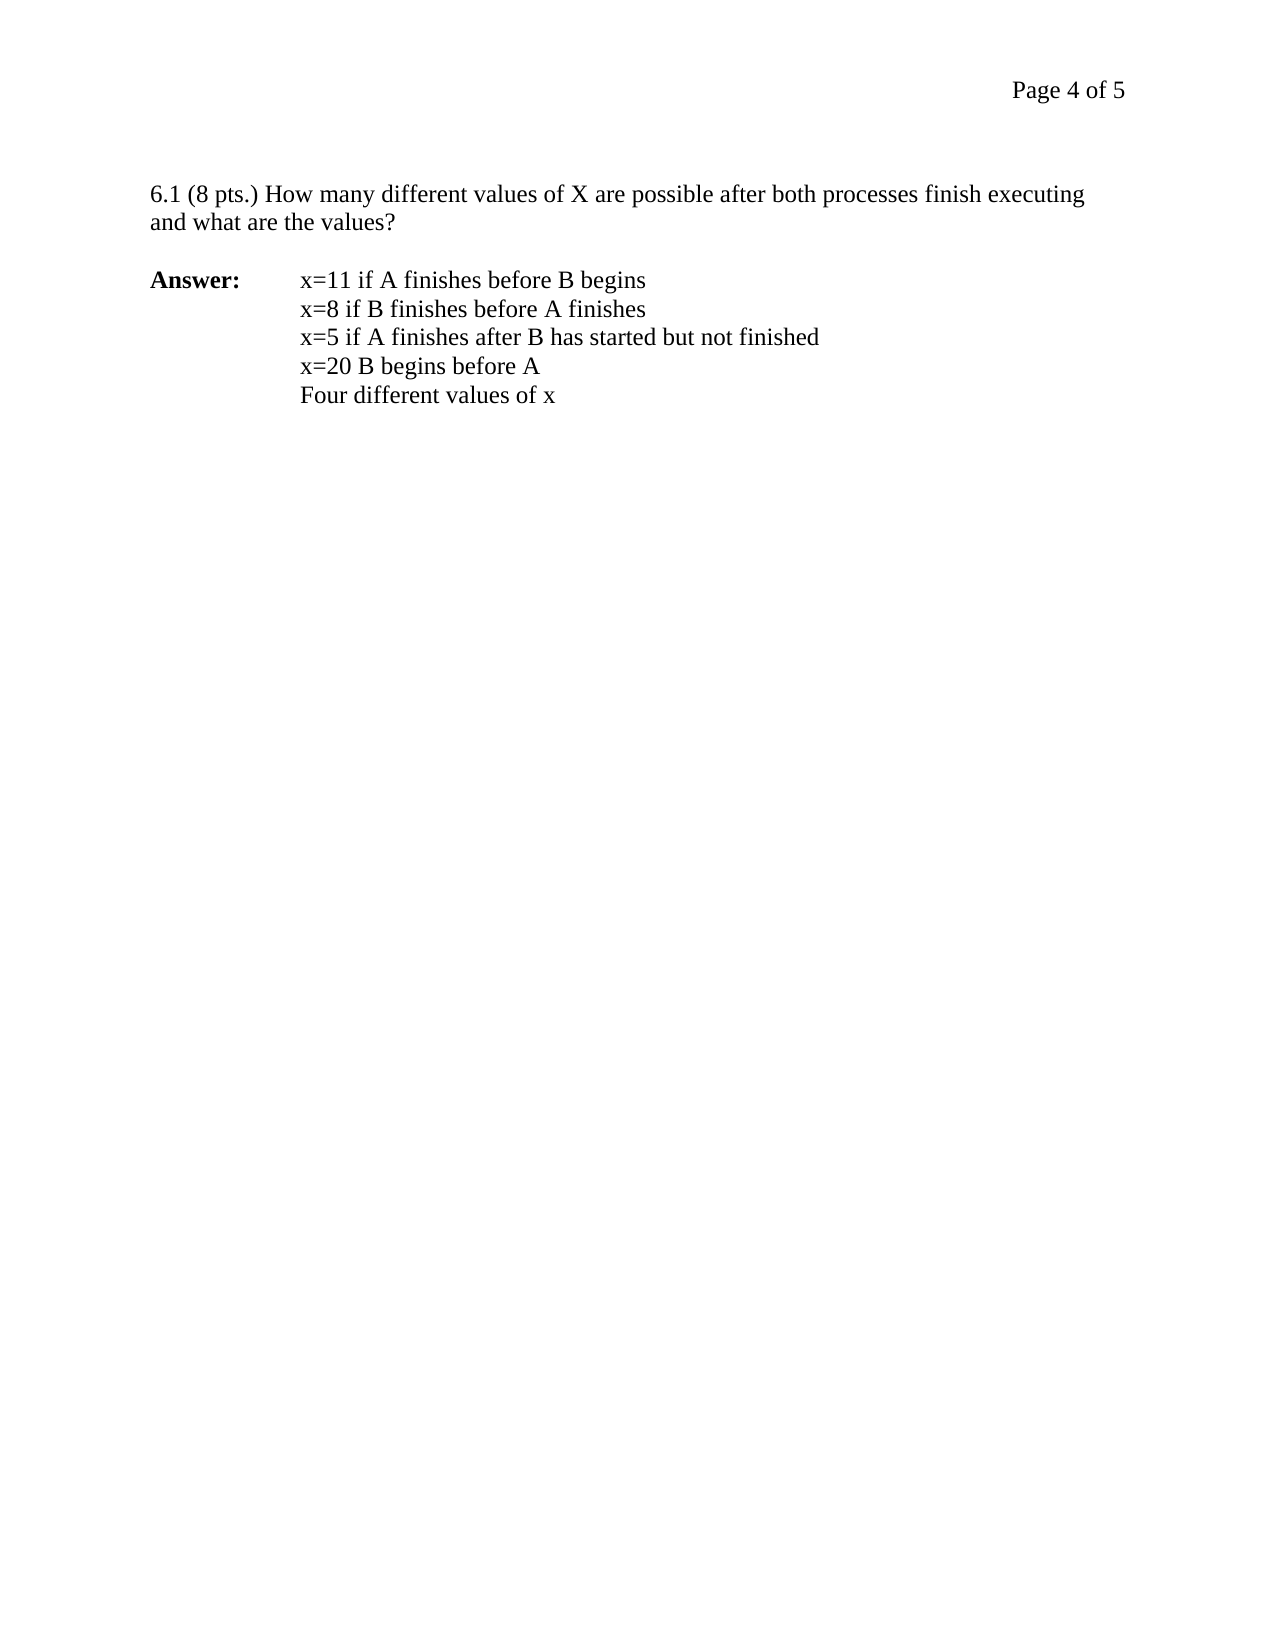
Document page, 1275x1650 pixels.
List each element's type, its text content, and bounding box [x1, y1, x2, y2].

text x=8 if B finishes before A finishes [150, 294, 1125, 322]
text 6.1 (8 pts.) How many different values of X are possible after both processes finish executing and what are the values? [150, 179, 1125, 236]
text x=5 if A finishes after B has started but not finished [150, 322, 1125, 351]
text x=20 B begins before A [150, 351, 1125, 380]
text Answer: x=11 if A finishes before B begins [150, 265, 1125, 294]
text Four different values of x [150, 380, 1125, 409]
